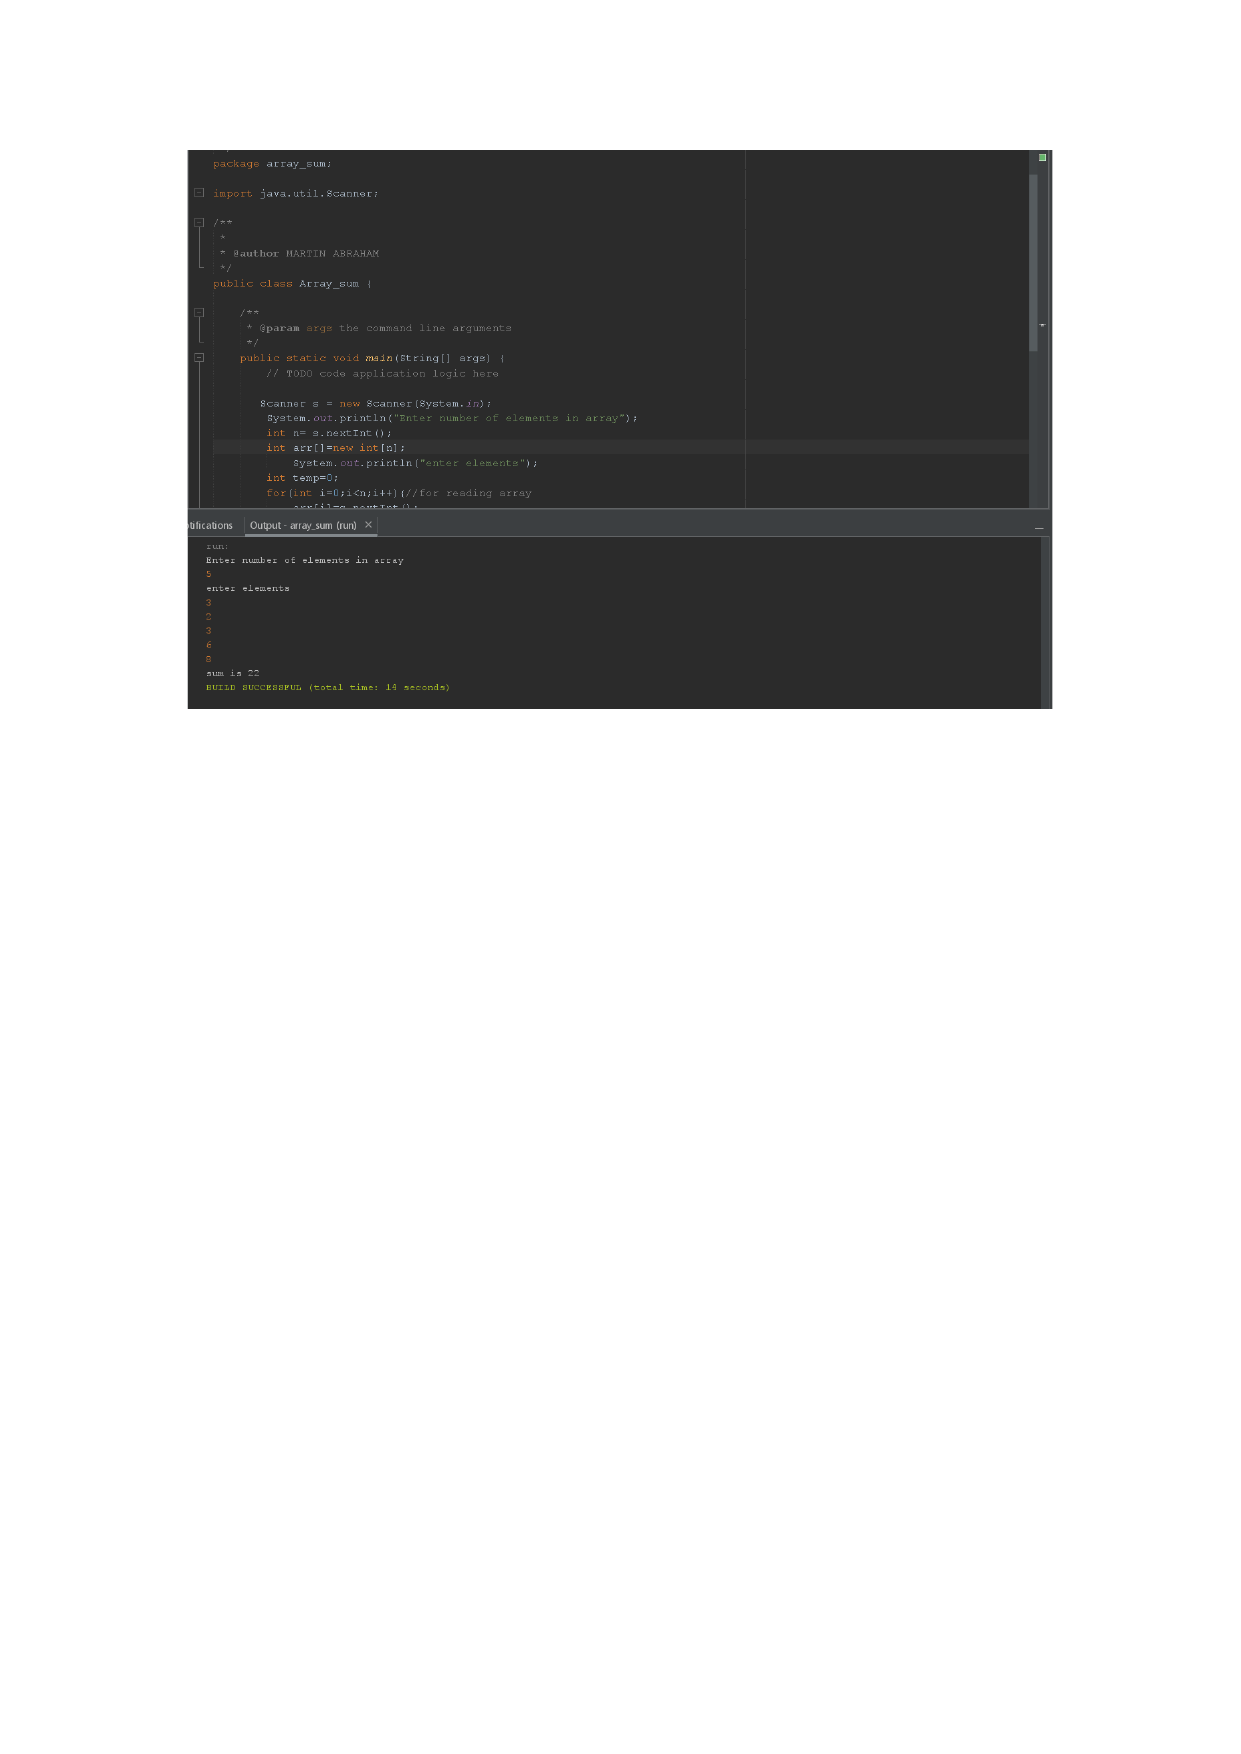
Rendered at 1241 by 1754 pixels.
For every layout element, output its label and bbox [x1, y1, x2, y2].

picture [187, 150, 1053, 709]
